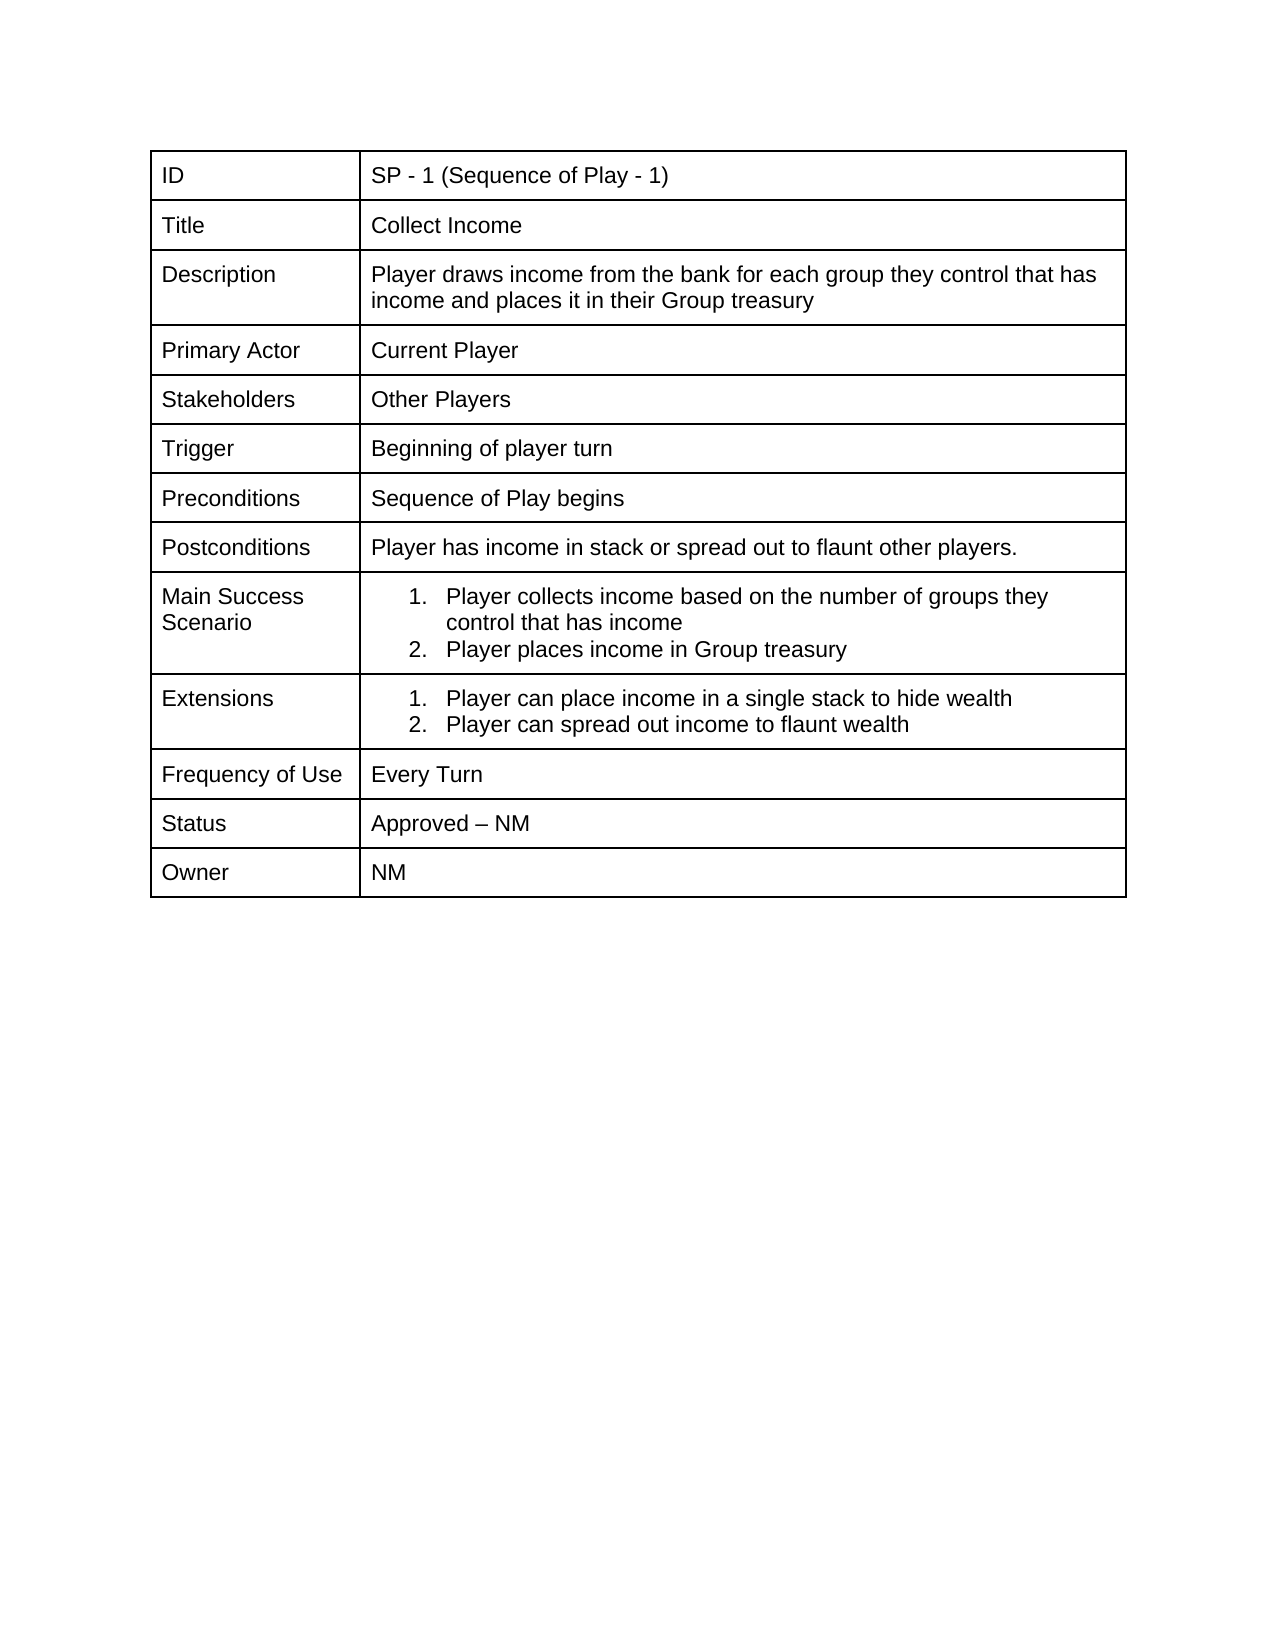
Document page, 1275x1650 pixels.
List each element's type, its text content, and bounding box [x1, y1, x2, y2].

table_cell Stakeholders [152, 376, 359, 423]
table_cell Main Success Scenario [152, 573, 359, 672]
table_cell Preconditions [152, 474, 359, 521]
table_cell Owner [152, 849, 359, 896]
table_cell Sequence of Play begins [361, 474, 1125, 521]
table_cell Player collects income based on the number of groups they control that has income Player places income in Group treasury [361, 573, 1125, 672]
table_cell Collect Income [361, 201, 1125, 248]
table_cell Trigger [152, 425, 359, 472]
table_cell Other Players [361, 376, 1125, 423]
table_cell Title [152, 201, 359, 248]
table_header SP - 1 (Sequence of Play - 1) [361, 152, 1125, 199]
table_cell Approved – NM [361, 800, 1125, 847]
table_cell Player draws income from the bank for each group they control that has income and places it in their Group treasury [361, 251, 1125, 324]
table_cell Description [152, 251, 359, 324]
table_cell Current Player [361, 326, 1125, 373]
table_cell Primary Actor [152, 326, 359, 373]
table_header ID [152, 152, 359, 199]
table_cell Status [152, 800, 359, 847]
table_cell Postconditions [152, 523, 359, 571]
table_cell Every Turn [361, 750, 1125, 797]
table_cell Player has income in stack or spread out to flaunt other players. [361, 523, 1125, 571]
table_cell Frequency of Use [152, 750, 359, 797]
table_cell Beginning of player turn [361, 425, 1125, 472]
table_cell Player can place income in a single stack to hide wealth Player can spread out income to flaunt wealth [361, 675, 1125, 748]
table_cell Extensions [152, 675, 359, 748]
table_cell NM [361, 849, 1125, 896]
